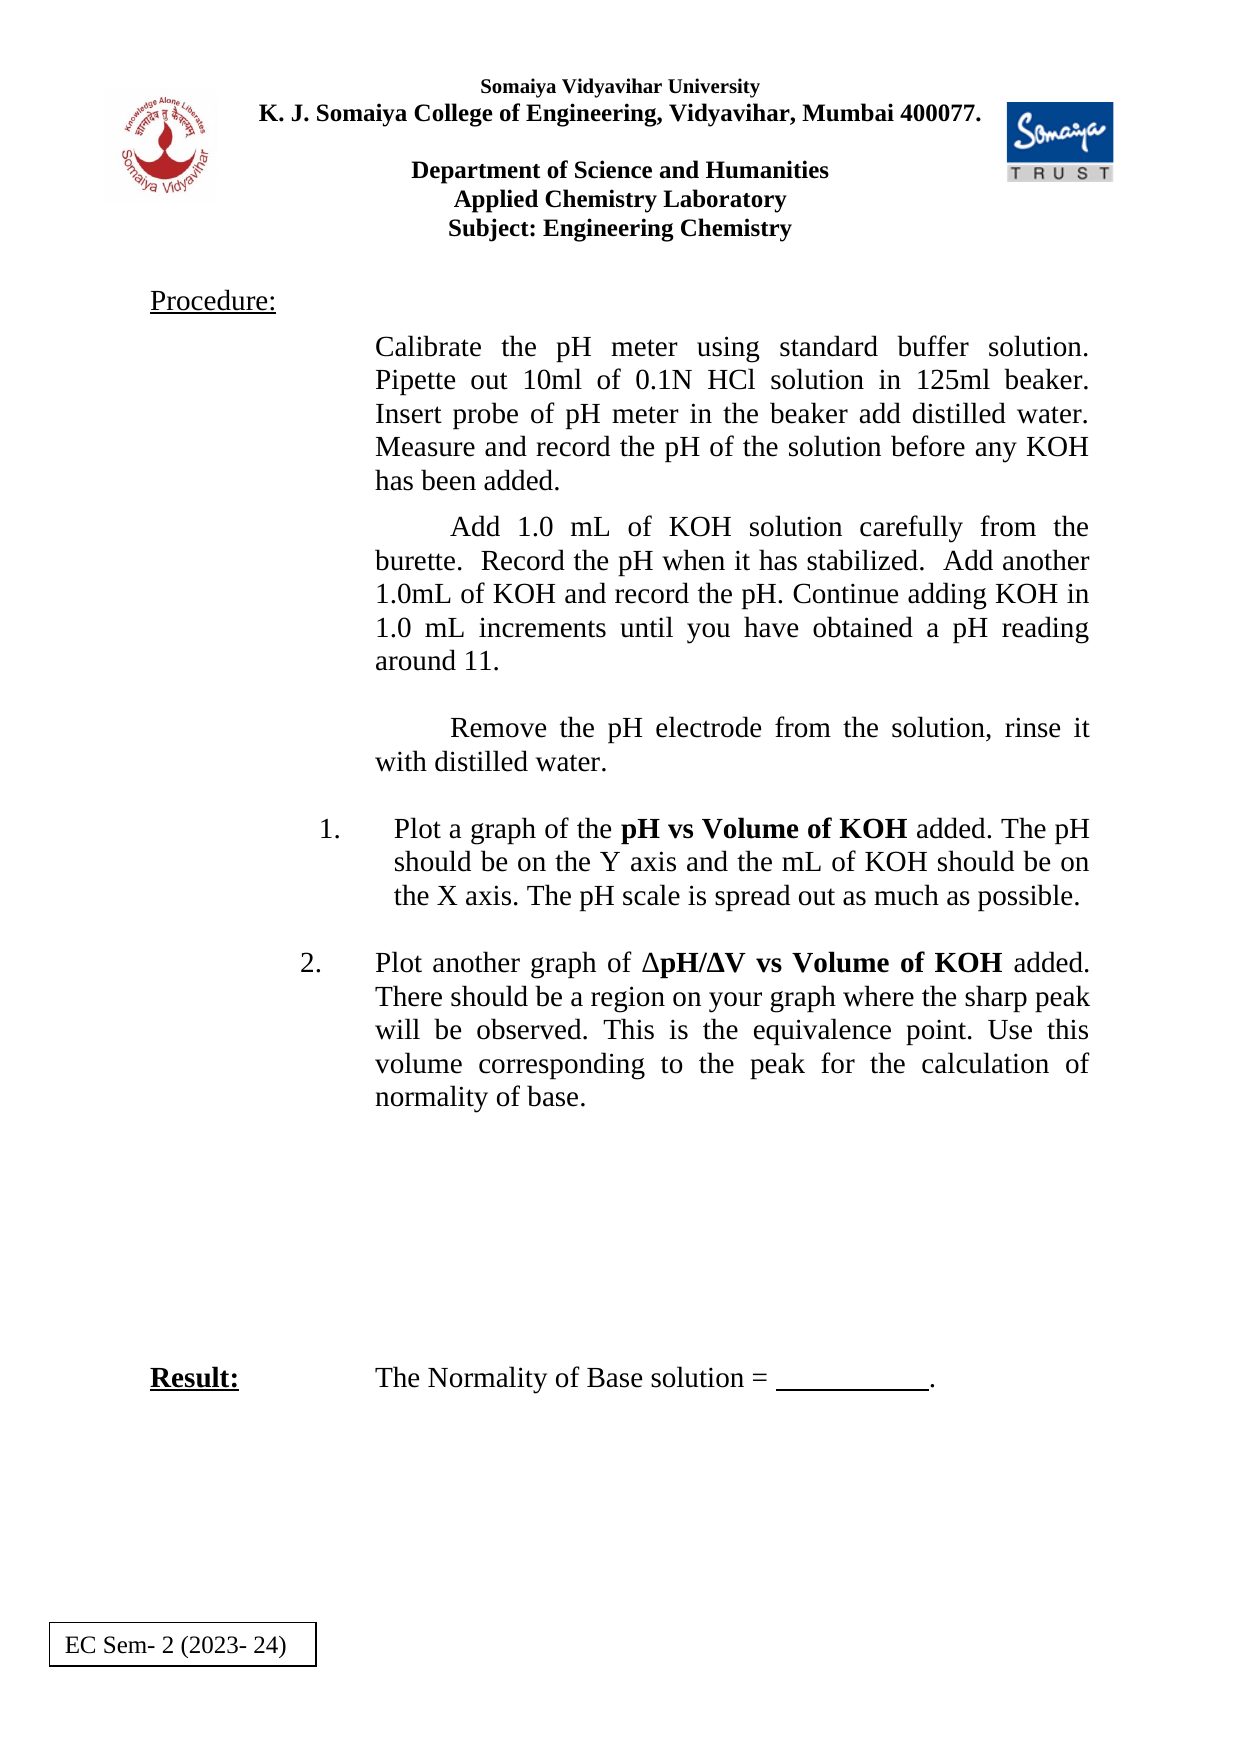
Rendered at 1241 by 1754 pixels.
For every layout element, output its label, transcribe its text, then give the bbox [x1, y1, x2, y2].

picture [1006, 102, 1114, 182]
picture [105, 88, 218, 205]
text Add 1.0 mL of KOH solution carefully from the burette. Record the pH when it has stabilized. Add another 1.0mL of KOH and record the pH. Continue adding KOH in 1.0 mL increments until you have obtained a pH reading around 11. [300, 509, 1090, 677]
list Plot another graph of ∆pH/∆V vs Volume of KOH added. There should be a region on your graph where the sharp peak will be observed. This is the equivalence point. Use this volume corresponding to the peak for the calculation of normality of base. [300, 945, 1090, 1113]
text Procedure: [150, 283, 1090, 316]
list Plot a graph of the pH vs Volume of KOH added. The pH should be on the Y axis and the mL of KOH should be on the X axis. The pH scale is spread out as much as possible. [319, 811, 1090, 912]
text Remove the pH electrode from the solution, rinse it with distilled water. [300, 710, 1090, 777]
text Calibrate the pH meter using standard buffer solution. Pipette out 10ml of 0.1N HCl solution in 125ml beaker. Insert probe of pH meter in the beaker add distilled water. Measure and record the pH of the solution before any KOH has been added. [375, 329, 1090, 497]
text Result: The Normality of Base solution = . [150, 1360, 1090, 1394]
